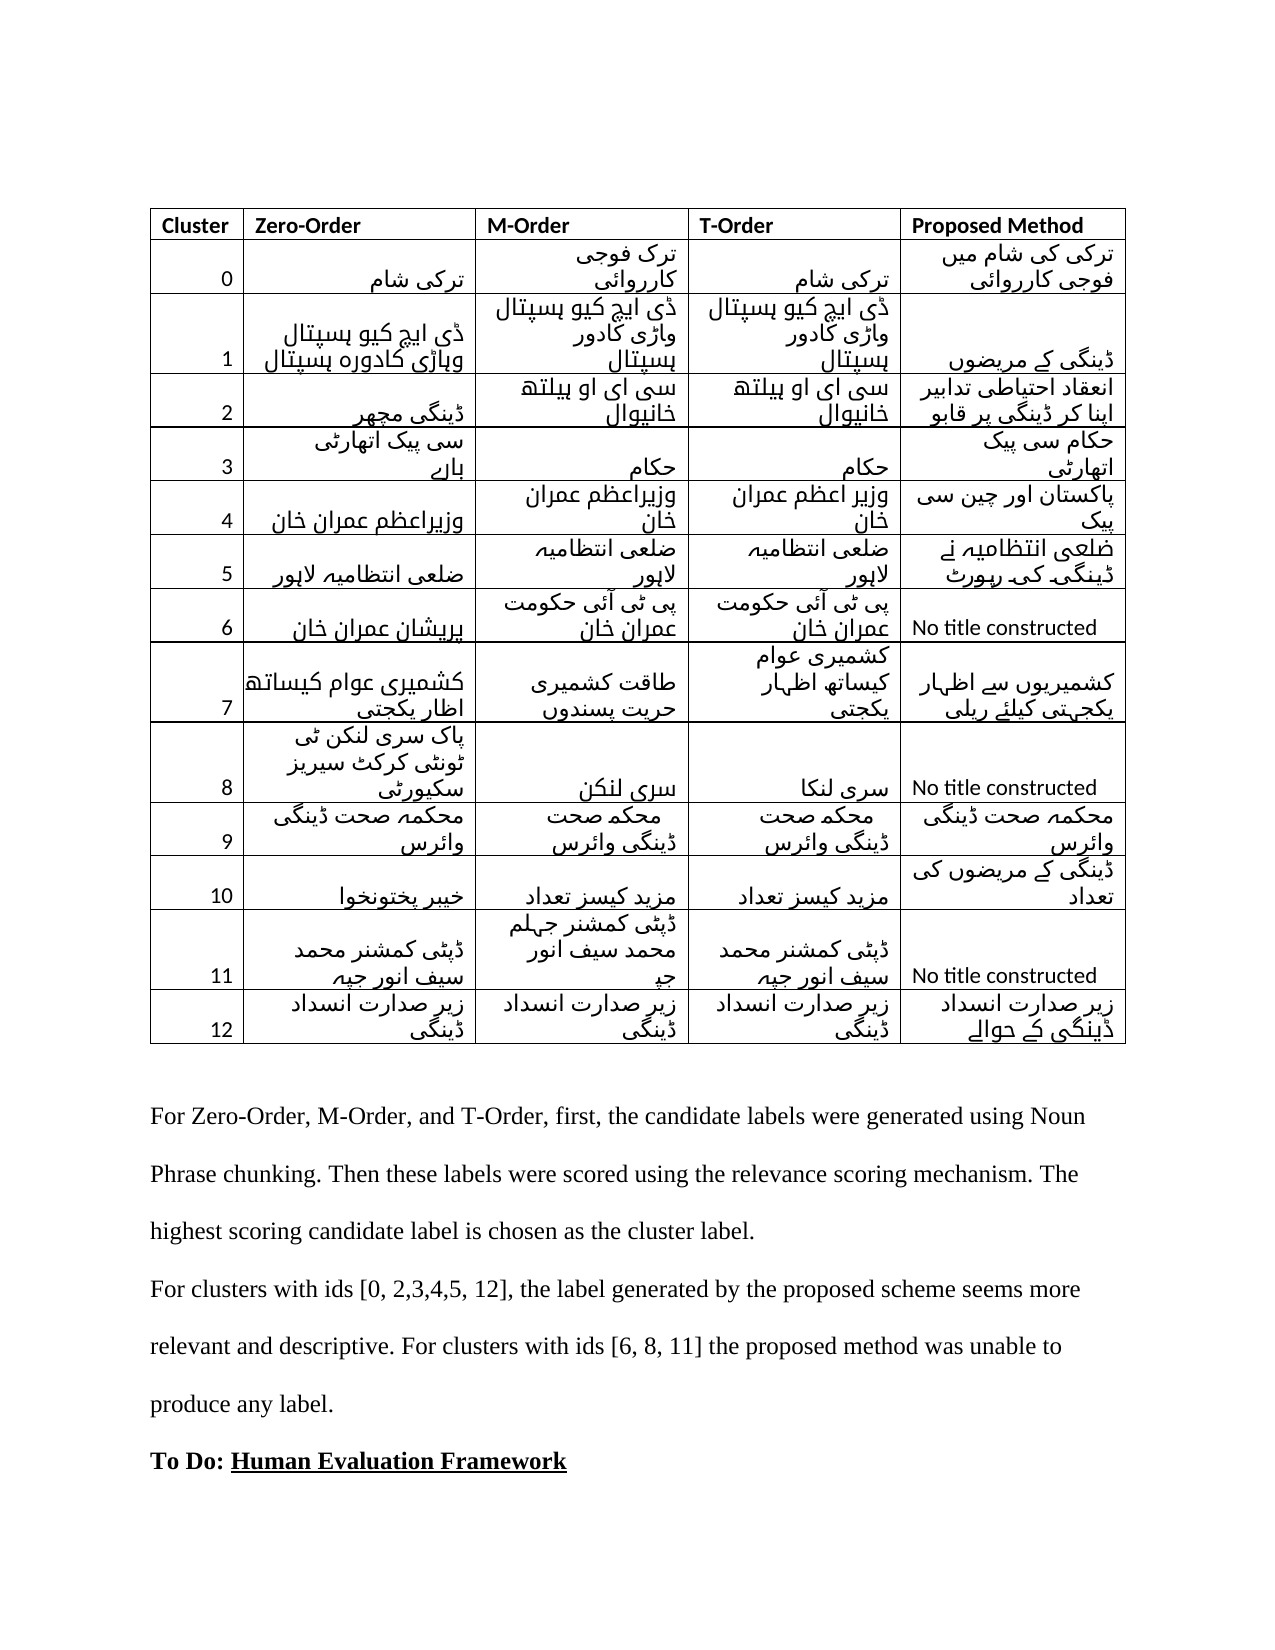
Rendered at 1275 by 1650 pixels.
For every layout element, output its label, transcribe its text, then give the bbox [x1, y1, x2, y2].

table_cell ضلعی انتظامیہ لاہور [244, 535, 475, 588]
table_cell ڈینگی کے مریضوں کی تعداد [901, 856, 1125, 909]
table_cell سری لنکن [476, 723, 688, 802]
table_cell زیر صدارت انسداد ڈینگی کے حوالے [901, 990, 1125, 1043]
table_cell محکمہ صحت ڈینگی وائرس [244, 803, 475, 855]
table_cell 5 [151, 535, 243, 588]
table_cell محکمہ صحت ڈینگی وائرس [689, 803, 900, 855]
table_cell سی پیک اتھارٹی بارے [244, 428, 475, 480]
table_cell کشمیریوں سے اظہار یکجہتی کیلئے ریلی [901, 643, 1125, 721]
table_cell مزید کیسز تعداد [476, 856, 688, 909]
table_cell وزیراعظم عمران خان [244, 481, 475, 534]
table_cell محکمہ صحت ڈینگی وائرس [901, 803, 1125, 855]
table_cell وزیراعظم عمران خان [476, 481, 688, 534]
table_cell ضلعی انتظامیہ لاہور [689, 535, 900, 588]
table_cell ڈینگی کے مریضوں [901, 294, 1125, 373]
text To Do: Human Evaluation Framework [150, 1446, 1125, 1475]
table_cell 3 [151, 428, 243, 480]
table_cell زیر صدارت انسداد ڈینگی [244, 990, 475, 1043]
table_cell 0 [151, 240, 243, 292]
table_header Proposed Method [901, 209, 1125, 239]
table_cell ڈپٹی کمشنر جہلم محمد سیف انور جپہ [476, 910, 688, 989]
table_cell زیر صدارت انسداد ڈینگی [689, 990, 900, 1043]
table_cell ضلعی انتظامیہ لاہور [476, 535, 688, 588]
table_cell حکام [689, 428, 900, 480]
table_cell ترکی شام [244, 240, 475, 292]
table_cell طاقت کشمیری حریت پسندوں [476, 643, 688, 721]
table_cell سی ای او ہیلتھ خانیوال [689, 374, 900, 426]
table_cell محکمہ صحت ڈینگی وائرس [476, 803, 688, 855]
table_cell 9 [151, 803, 243, 855]
table_cell حکام [476, 428, 688, 480]
table_cell 8 [151, 723, 243, 802]
table_cell 1 [151, 294, 243, 373]
table_cell خیبر پختونخوا [244, 856, 475, 909]
table_header Cluster [151, 209, 243, 239]
table_cell انعقاد احتیاطی تدابیر اپنا کر ڈینگی پر قابو [901, 374, 1125, 426]
table_cell 11 [151, 910, 243, 989]
table_cell No title constructed [901, 723, 1125, 802]
table_cell ڈی ایچ کیو ہسپتال وہاڑی کادورہ ہسپتال [689, 294, 900, 373]
table_cell No title constructed [901, 589, 1125, 641]
table_cell پی ٹی آئی حکومت عمران خان [689, 589, 900, 641]
table_cell 10 [151, 856, 243, 909]
table_cell 4 [151, 481, 243, 534]
table_cell پاکستان اور چین سی پیک [901, 481, 1125, 534]
table_cell سی ای او ہیلتھ خانیوال [476, 374, 688, 426]
table_cell زیر صدارت انسداد ڈینگی [476, 990, 688, 1043]
table_cell 2 [151, 374, 243, 426]
table_header M-Order [476, 209, 688, 239]
table_cell ترکی کی شام میں فوجی کارروائی [901, 240, 1125, 292]
table_cell مزید کیسز تعداد [689, 856, 900, 909]
table_cell ڈی ایچ کیو ہسپتال وہاڑی کادورہ ہسپتال [244, 294, 475, 373]
table_cell حکام سی پیک اتھارٹی [901, 428, 1125, 480]
table_cell ڈینگی مچھر [244, 374, 475, 426]
table_cell پریشان عمران خان [244, 589, 475, 641]
table_cell ترکی شام [689, 240, 900, 292]
table_header Zero-Order [244, 209, 475, 239]
table_cell 6 [151, 589, 243, 641]
text For clusters with ids [0, 2,3,4,5, 12], the label generated by the proposed scheme seems more relevant and descriptive. For clusters with ids [6, 8, 11] the proposed method was unable to produce any label. [150, 1274, 1125, 1418]
table_cell پی ٹی آئی حکومت عمران خان [476, 589, 688, 641]
table_cell وزیر اعظم عمران خان [689, 481, 900, 534]
table_cell سری لنکا [689, 723, 900, 802]
table_cell کشمیری عوام کیساتھ اظہار یکجہتی [689, 643, 900, 721]
table_cell ڈپٹی کمشنر محمد سیف انور جپہ [244, 910, 475, 989]
table_cell پاک سری لنکن ٹی ٹونٹی کرکٹ سیریز سکیورٹی [244, 723, 475, 802]
table_cell No title constructed [901, 910, 1125, 989]
table_cell 7 [151, 643, 243, 721]
table_cell 12 [151, 990, 243, 1043]
table_cell کشمیری عوام کیساتھ اظہار یکجہتی [244, 643, 475, 721]
table_header T-Order [689, 209, 900, 239]
table_cell ڈپٹی کمشنر محمد سیف انور جپہ [689, 910, 900, 989]
table_cell ضلعی انتظامیہ نے ڈینگی کی رپورٹ [901, 535, 1125, 588]
table_cell ترک فوجی کارروائی [476, 240, 688, 292]
table_cell ڈی ایچ کیو ہسپتال وہاڑی کادورہ ہسپتال [476, 294, 688, 373]
